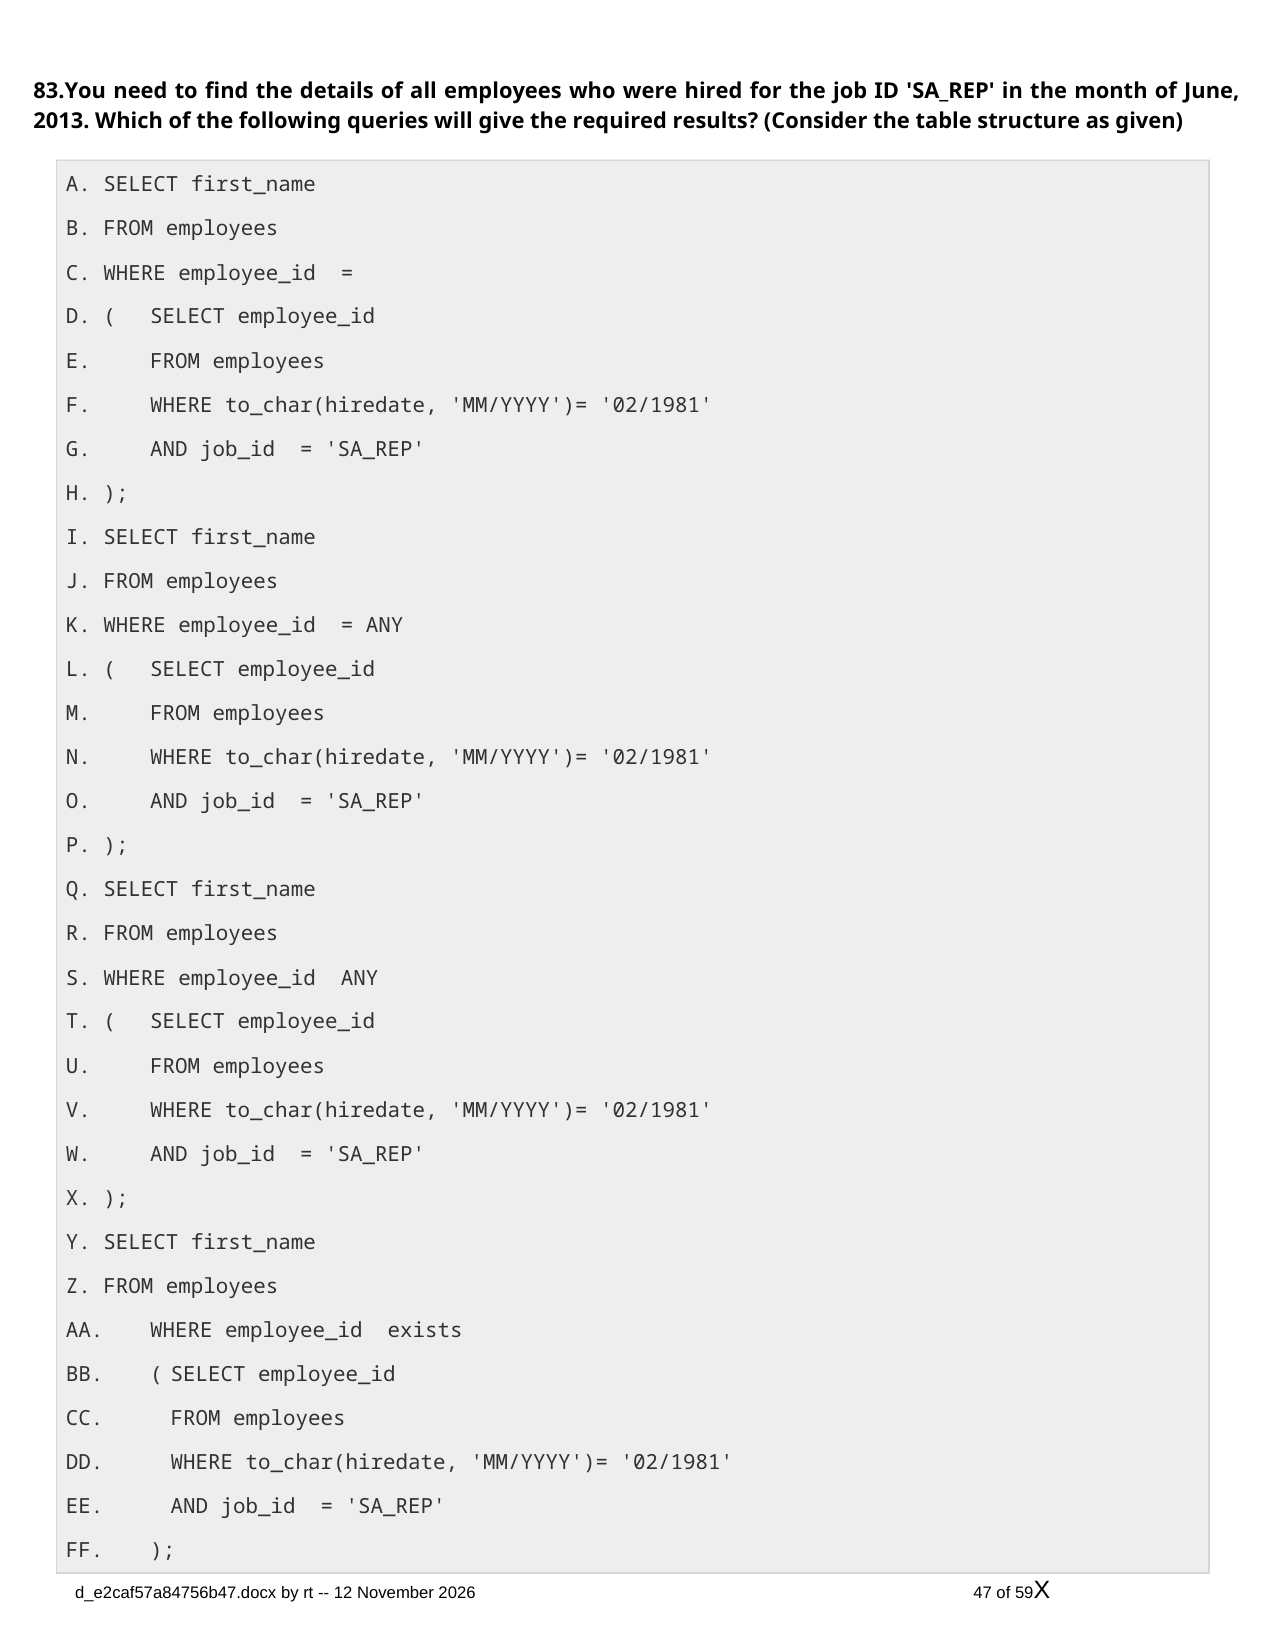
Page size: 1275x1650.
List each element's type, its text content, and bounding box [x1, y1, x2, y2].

list ( SELECT employee_id [57, 1349, 1208, 1388]
list SELECT first_name [57, 864, 1208, 903]
list ); [57, 1173, 1208, 1211]
list FROM employees [57, 688, 1208, 727]
text 83.You need to find the details of all employees who were hired for the job ID 'SA_REP' in the month of June, 2013. Which of the following queries will give the required results? (Consider the table structure as given) [33, 75, 1242, 134]
list AND job_id = 'SA_REP' [57, 1481, 1208, 1520]
list FROM employees [57, 909, 1208, 947]
list AND job_id = 'SA_REP' [57, 1129, 1208, 1167]
list WHERE to_char(hiredate, 'MM/YYYY')= '02/1981' [57, 1085, 1208, 1123]
list SELECT first_name [57, 512, 1208, 550]
list WHERE to_char(hiredate, 'MM/YYYY')= '02/1981' [57, 380, 1208, 418]
list FROM employees [57, 1261, 1208, 1299]
list FROM employees [57, 1041, 1208, 1079]
list ( SELECT employee_id [57, 997, 1208, 1035]
list WHERE to_char(hiredate, 'MM/YYYY')= '02/1981' [57, 1437, 1208, 1476]
list WHERE employee_id ANY [57, 953, 1208, 991]
list AND job_id = 'SA_REP' [57, 776, 1208, 815]
list WHERE employee_id exists [57, 1305, 1208, 1343]
list FROM employees [57, 336, 1208, 374]
list SELECT first_name [57, 161, 1208, 198]
list ); [57, 468, 1208, 506]
list FROM employees [57, 556, 1208, 594]
list ); [57, 821, 1208, 859]
list WHERE employee_id = [57, 248, 1208, 286]
list FROM employees [57, 204, 1208, 242]
list ( SELECT employee_id [57, 644, 1208, 683]
list WHERE employee_id = ANY [57, 600, 1208, 638]
list WHERE to_char(hiredate, 'MM/YYYY')= '02/1981' [57, 732, 1208, 771]
list ); [57, 1526, 1208, 1572]
list SELECT first_name [57, 1217, 1208, 1255]
list FROM employees [57, 1393, 1208, 1432]
list ( SELECT employee_id [57, 292, 1208, 330]
list AND job_id = 'SA_REP' [57, 424, 1208, 462]
